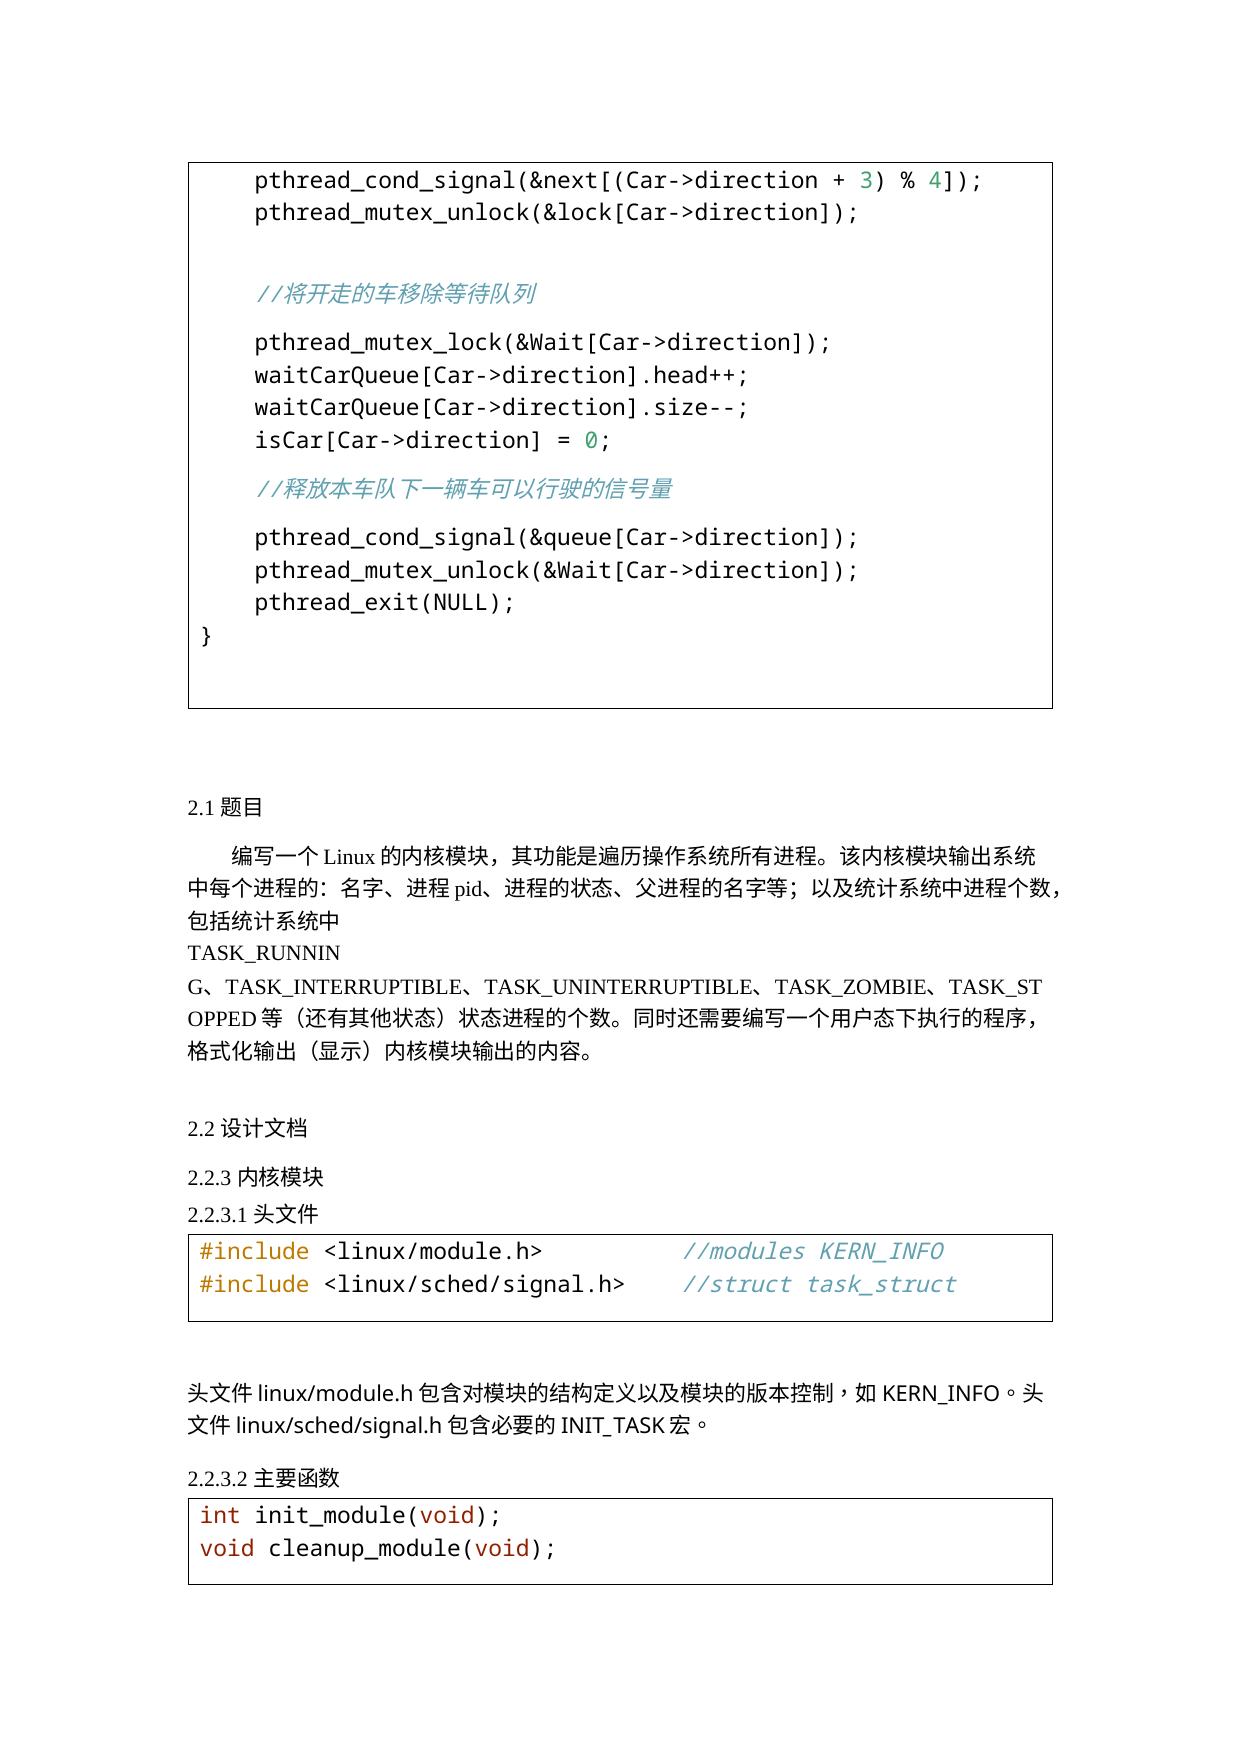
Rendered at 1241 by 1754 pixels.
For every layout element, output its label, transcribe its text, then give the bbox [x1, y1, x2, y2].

text 头文件linux/module.h包含对模块的结构定义以及模块的版本控制，如KERN_INFO。头文件linux/sched/signal.h包含必要的INIT_TASK宏。 [187, 1377, 1053, 1442]
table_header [189, 163, 1052, 708]
list 编写一个Linux的内核模块，其功能是遍历操作系统所有进程。该内核模块输出系统中每个进程的：名字、进程pid、进程的状态、父进程的名字等；以及统计系统中进程个数，包括统计系统中TASK_RUNNING、TASK_INTERRUPTIBLE、TASK_UNINTERRUPTIBLE、TASK_ZOMBIE、TASK_STOPPED等（还有其他状态）状态进程的个数。同时还需要编写一个用户态下执行的程序，格式化输出（显示）内核模块输出的内容。 [187, 838, 1053, 1066]
text 2.2 设计文档 [187, 1111, 1053, 1143]
text 2.1 题目 [187, 790, 1053, 822]
text 2.2.3.1 头文件 [187, 1196, 1053, 1229]
text 2.2.3 内核模块 [187, 1159, 1053, 1192]
text 2.2.3.2 主要函数 [187, 1460, 1053, 1493]
table_header #include <linux/module.h> //modules KERN_INFO #include <linux/sched/signal.h> //struct task_struct [189, 1235, 1052, 1321]
table_header int init_module(void); void cleanup_module(void); [189, 1499, 1052, 1584]
